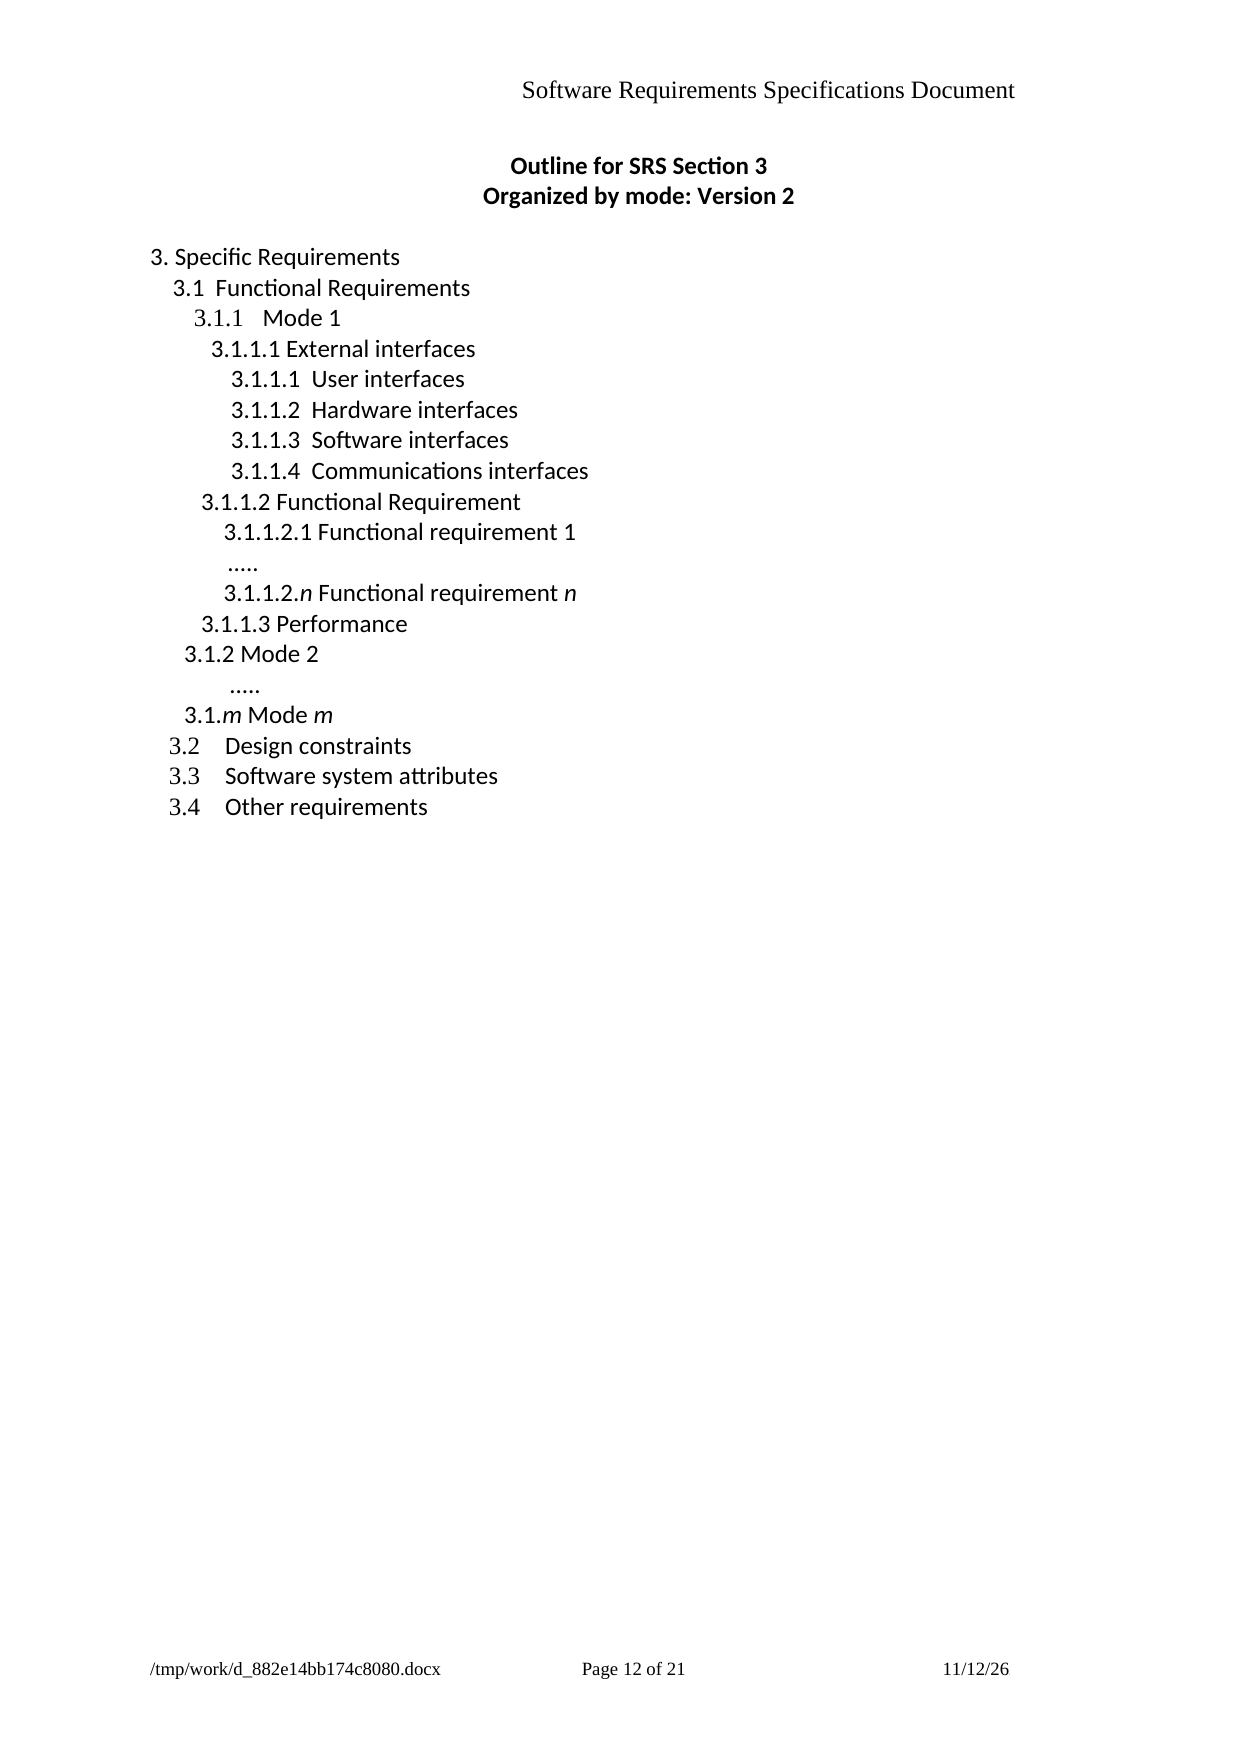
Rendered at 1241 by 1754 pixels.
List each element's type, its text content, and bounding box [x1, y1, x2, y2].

text Organized by mode: Version 2 [150, 181, 1128, 211]
text 3.1.1.1 User interfaces [150, 364, 1128, 394]
text 3.1 Functional Requirements [150, 272, 1128, 303]
text 3.1.2 Mode 2 [150, 638, 1128, 669]
list Software system attributes [169, 760, 1128, 791]
text 3.1.1.2 Hardware interfaces [150, 394, 1128, 425]
text 3.1.1.2.1 Functional requirement 1 [150, 516, 1128, 547]
text 3.1.1.2.n Functional requirement n [150, 577, 1128, 608]
text ..... [150, 669, 1128, 699]
list Design constraints [169, 730, 1128, 760]
text 3.1.1.2 Functional Requirement [150, 486, 1128, 516]
text ..... [150, 547, 1128, 577]
text 3. Specific Requirements [150, 242, 1128, 272]
text 3.1.1.3 Performance [150, 608, 1128, 638]
text Outline for SRS Section 3 [150, 150, 1128, 181]
list Other requirements [169, 791, 1128, 821]
text 3.1.1.1 External interfaces [194, 333, 1128, 364]
text 3.1.m Mode m [150, 699, 1128, 730]
text 3.1.1.3 Software interfaces [150, 425, 1128, 455]
text 3.1.1.4 Communications interfaces [150, 455, 1128, 486]
list Mode 1 [194, 303, 1128, 333]
